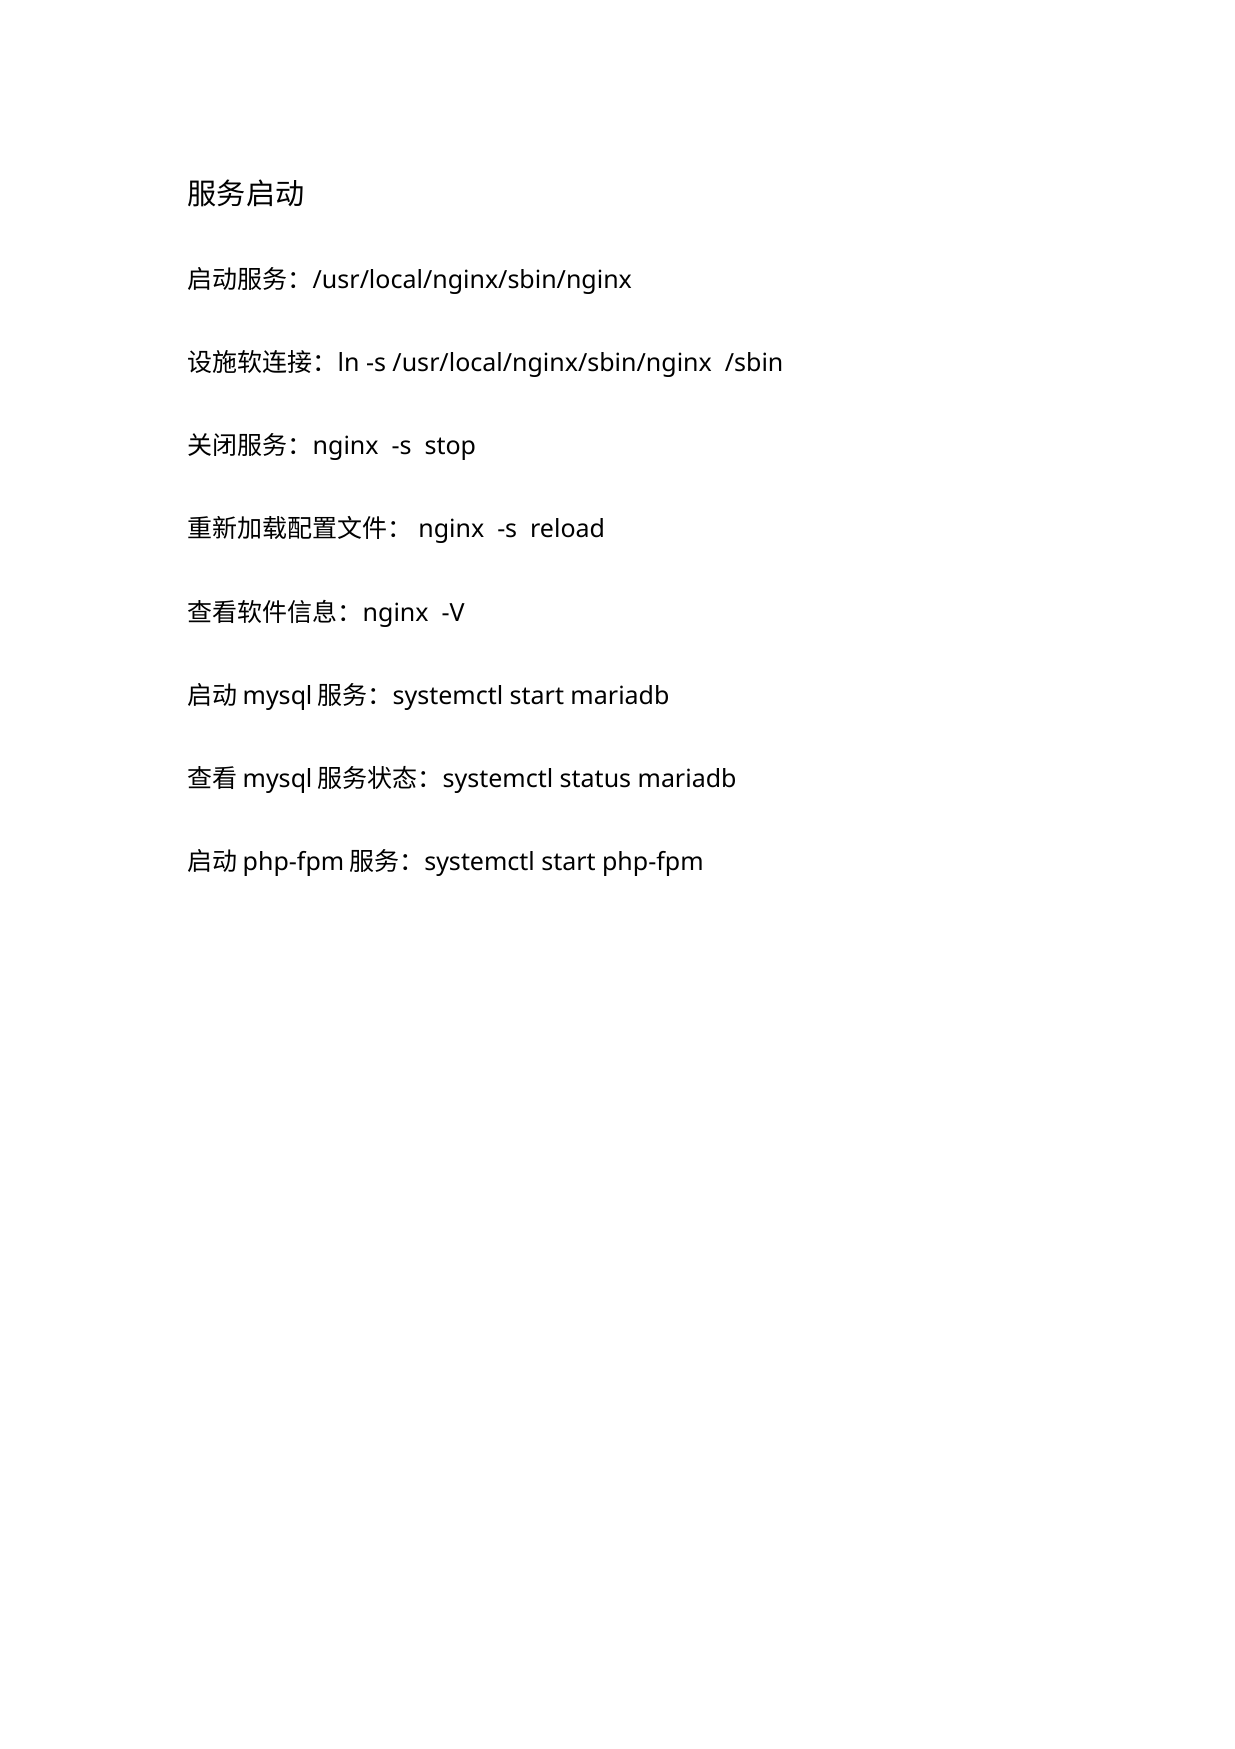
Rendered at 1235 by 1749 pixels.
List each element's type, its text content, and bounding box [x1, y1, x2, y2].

text 查看mysql服务状态：systemctl status mariadb [187, 744, 1047, 809]
text 设施软连接：ln -s /usr/local/nginx/sbin/nginx /sbin [187, 328, 1047, 393]
text 启动php-fpm服务：systemctl start php-fpm [187, 827, 1047, 892]
text 启动mysql服务：systemctl start mariadb [187, 661, 1047, 726]
text 启动服务：/usr/local/nginx/sbin/nginx [187, 245, 1047, 310]
text 重新加载配置文件： nginx -s reload [187, 494, 1047, 559]
text 关闭服务：nginx -s stop [187, 411, 1047, 476]
text 查看软件信息：nginx -V [187, 578, 1047, 643]
text 服务启动 [187, 159, 1047, 224]
